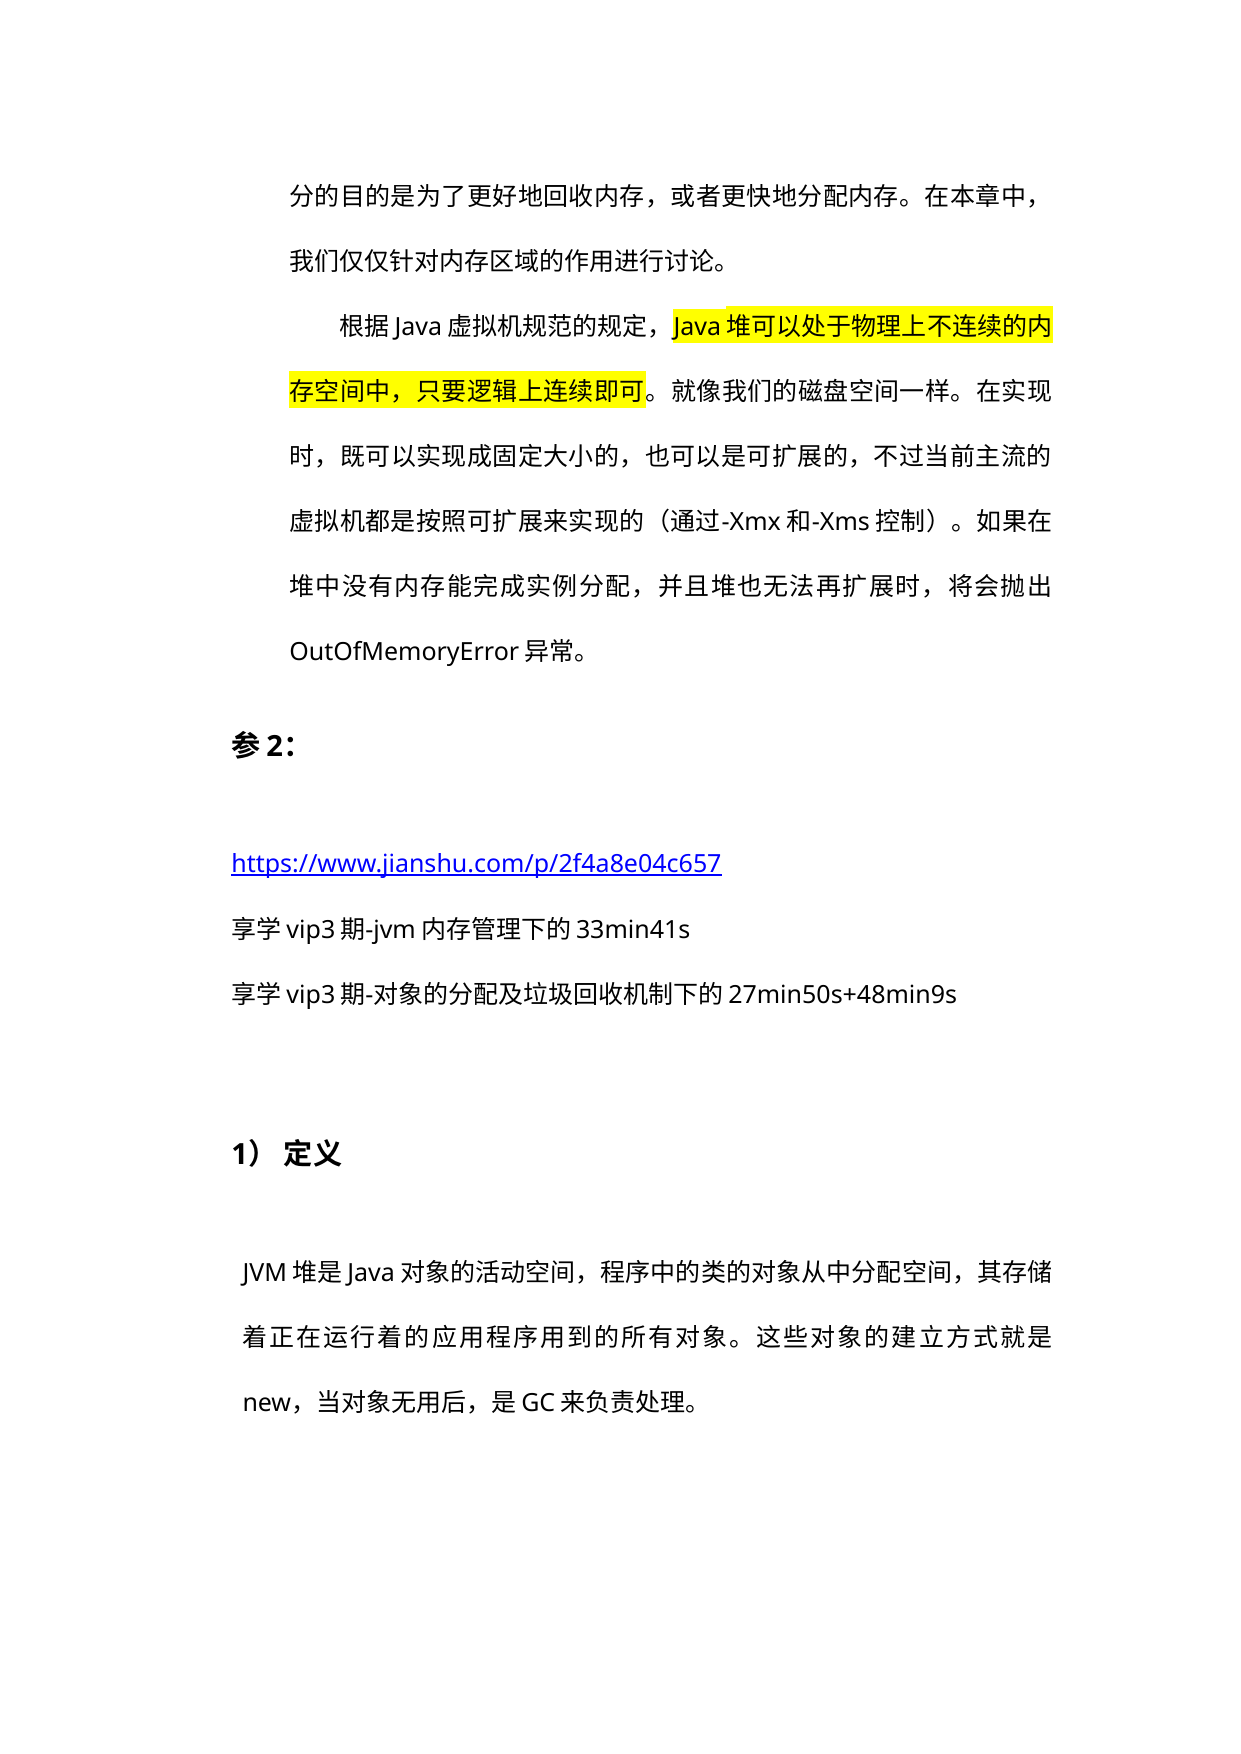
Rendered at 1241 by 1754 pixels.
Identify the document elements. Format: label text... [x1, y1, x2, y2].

text 享学vip3期-对象的分配及垃圾回收机制下的27min50s+48min9s [187, 960, 1053, 1025]
subtitle 参2： [187, 711, 1053, 776]
text 享学vip3期-jvm内存管理下的33min41s [187, 895, 1053, 960]
text https://www.jianshu.com/p/2f4a8e04c657 [187, 830, 1053, 895]
text 根据Java虚拟机规范的规定，Java堆可以处于物理上不连续的内存空间中，只要逻辑上连续即可。就像我们的磁盘空间一样。在实现时，既可以实现成固定大小的，也可以是可扩展的，不过当前主流的虚拟机都是按照可扩展来实现的（通过-Xmx和-Xms控制）。如果在堆中没有内存能完成实例分配，并且堆也无法再扩展时，将会抛出OutOfMemoryError异常。 [289, 292, 1053, 682]
list JVM堆是Java对象的活动空间，程序中的类的对象从中分配空间，其存储着正在运行着的应用程序用到的所有对象。这些对象的建立方式就是new，当对象无用后，是GC来负责处理。 [242, 1238, 1053, 1433]
subtitle 1） 定义 [187, 1119, 1053, 1184]
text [289, 162, 1053, 292]
